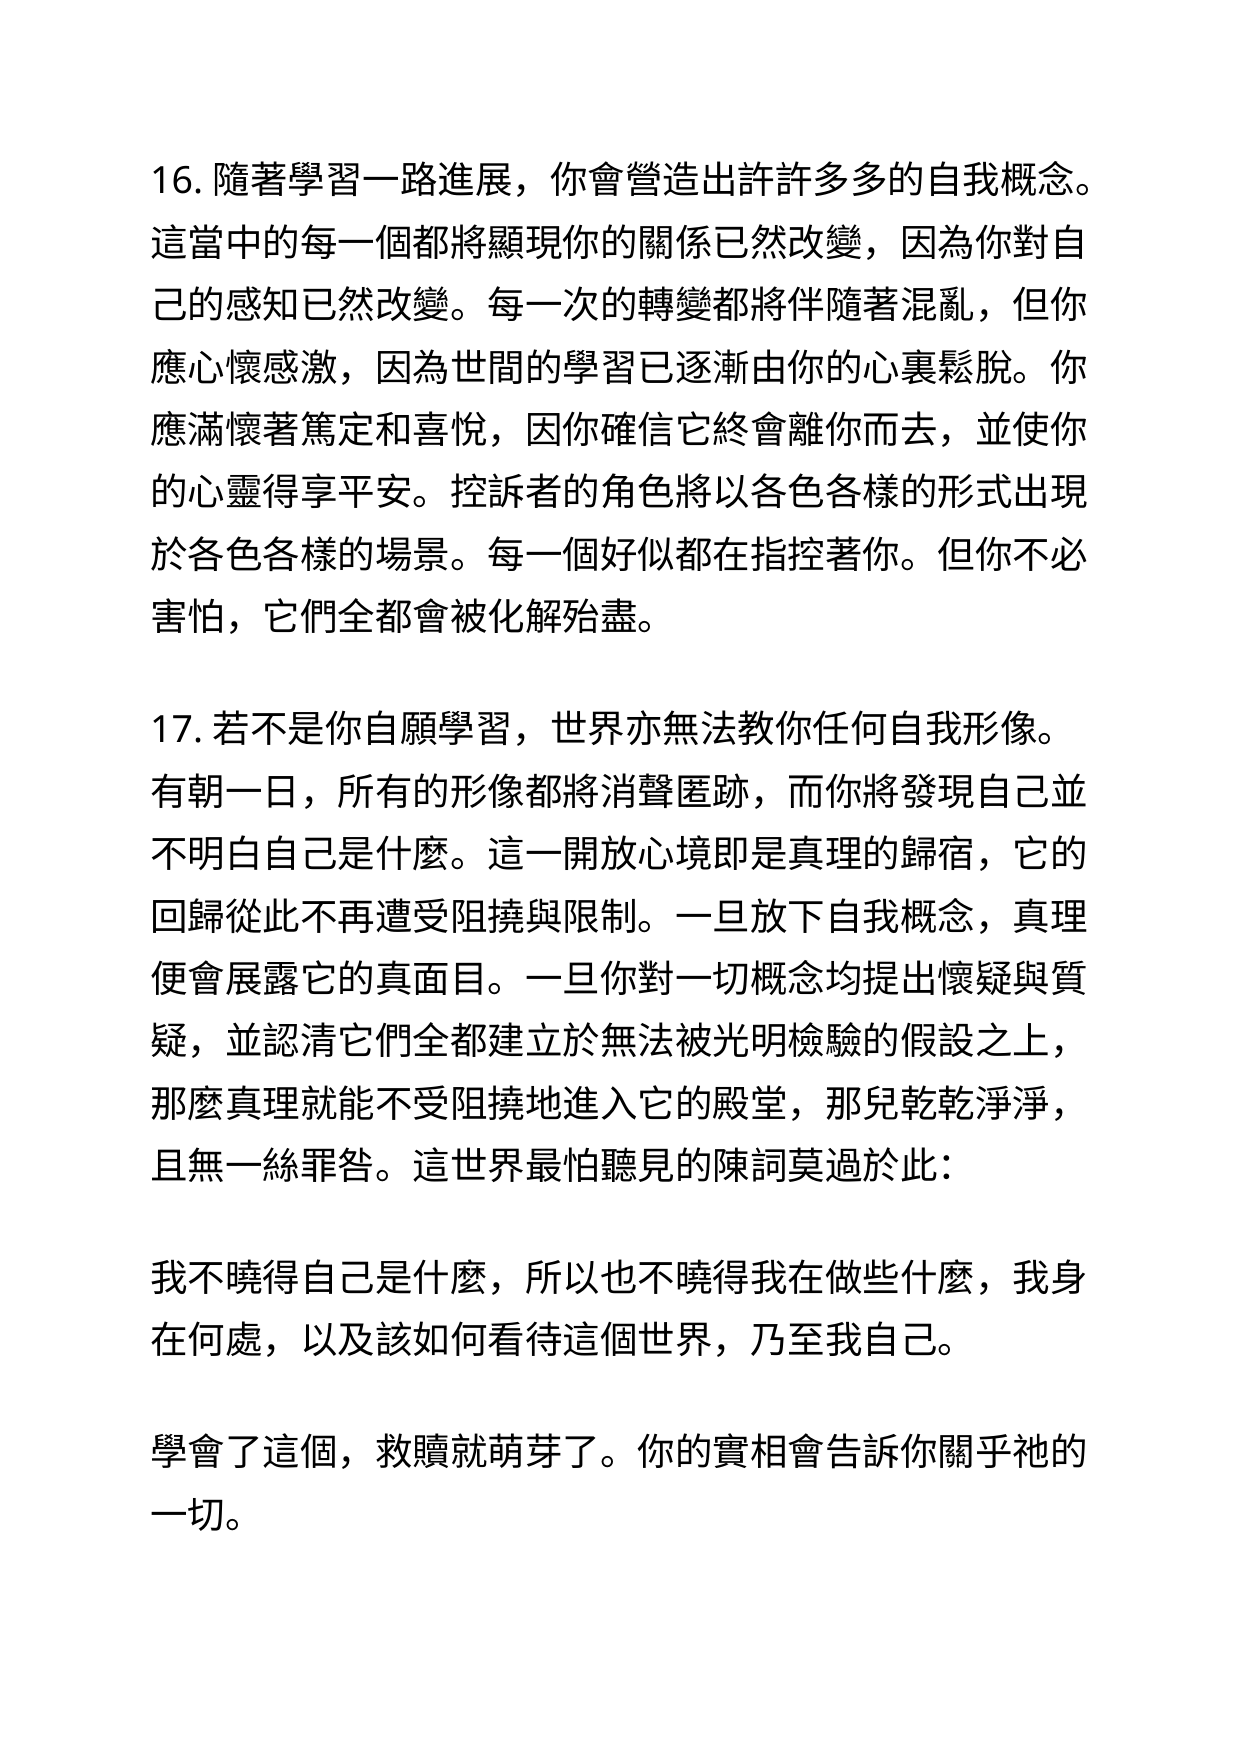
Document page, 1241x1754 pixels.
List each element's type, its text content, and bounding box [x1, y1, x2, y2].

text 我不曉得自己是什麼，所以也不曉得我在做些什麼，我身在何處，以及該如何看待這個世界，乃至我自己。 [150, 1248, 1090, 1364]
text 學會了這個，救贖就萌芽了。你的實相會告訴你關乎祂的一切。 [150, 1422, 1090, 1539]
text 16. 隨著學習一路進展，你會營造出許許多多的自我概念。這當中的每一個都將顯現你的關係已然改變，因為你對自己的感知已然改變。每一次的轉變都將伴隨著混亂，但你應心懷感激，因為世間的學習已逐漸由你的心裏鬆脫。你應滿懷著篤定和喜悅，因你確信它終會離你而去，並使你的心靈得享平安。控訴者的角色將以各色各樣的形式出現於各色各樣的場景。每一個好似都在指控著你。但你不必害怕，它們全都會被化解殆盡。 [150, 150, 1090, 641]
text 17. 若不是你自願學習，世界亦無法教你任何自我形像。有朝一日，所有的形像都將消聲匿跡，而你將發現自己並不明白自己是什麼。這一開放心境即是真理的歸宿，它的回歸從此不再遭受阻撓與限制。一旦放下自我概念，真理便會展露它的真面目。一旦你對一切概念均提出懷疑與質疑，並認清它們全都建立於無法被光明檢驗的假設之上，那麼真理就能不受阻撓地進入它的殿堂，那兒乾乾淨淨，且無一絲罪咎。這世界最怕聽見的陳詞莫過於此： [150, 699, 1090, 1190]
